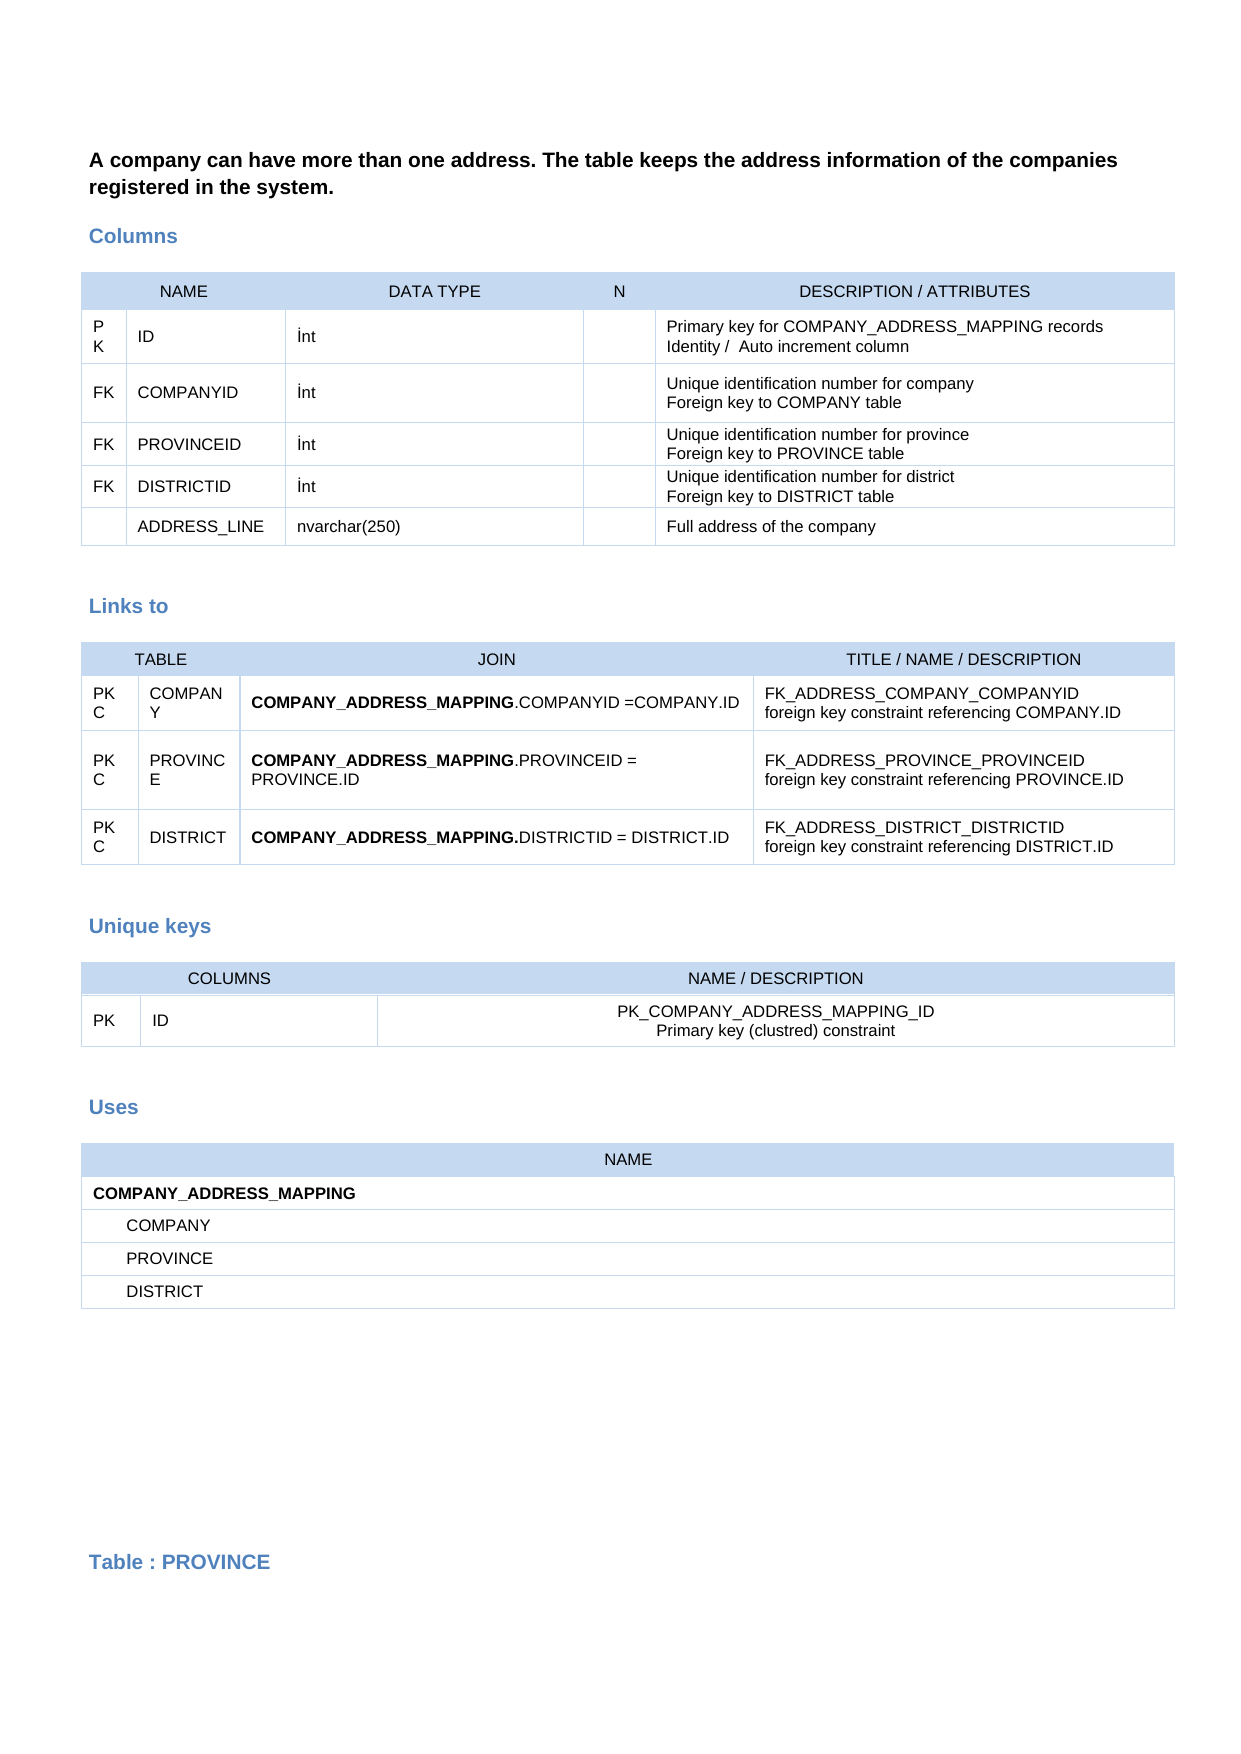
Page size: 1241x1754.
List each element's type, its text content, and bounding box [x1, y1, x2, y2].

table_cell FK_ADDRESS_PROVINCE_PROVINCEID foreign key constraint referencing PROVINCE.ID [754, 731, 1174, 809]
text Unique keys [89, 913, 1152, 937]
table_cell FK_ADDRESS_COMPANY_COMPANYID foreign key constraint referencing COMPANY.ID [754, 676, 1174, 730]
table_header COLUMNS [82, 963, 377, 994]
table_cell ID [141, 996, 377, 1046]
table_header DATA TYPE [286, 273, 583, 309]
table_cell [82, 508, 126, 544]
table_cell PK_COMPANY_ADDRESS_MAPPING_ID Primary key (clustred) constraint [378, 996, 1174, 1046]
table_cell Unique identification number for company Foreign key to COMPANY table [656, 364, 1174, 422]
table_cell PROVINCEID [127, 423, 285, 465]
table_cell FK [82, 364, 126, 422]
table_header JOIN [241, 643, 753, 675]
table_cell nvarchar(250) [286, 508, 583, 544]
table_cell Full address of the company [656, 508, 1174, 544]
text Links to [89, 594, 1152, 618]
table_cell ID [127, 310, 285, 362]
table_cell PKC [82, 676, 138, 730]
table_cell COMPANY_ADDRESS_MAPPING.DISTRICTID = DISTRICT.ID [241, 810, 753, 864]
table_cell PKC [82, 731, 138, 809]
table_header N [584, 273, 655, 309]
table_cell ADDRESS_LINE [127, 508, 285, 544]
table_cell PROVINCE [82, 1243, 1174, 1274]
table_cell İnt [286, 310, 583, 362]
table_header NAME [82, 273, 285, 309]
text Table : PROVINCE [89, 1550, 1152, 1574]
table_cell PROVINCE [139, 731, 239, 809]
table_cell [584, 423, 655, 465]
table_cell COMPANY [139, 676, 239, 730]
table_cell [584, 364, 655, 422]
table_cell COMPANY_ADDRESS_MAPPING [82, 1177, 1174, 1209]
table_cell FK [82, 423, 126, 465]
table_cell İnt [286, 466, 583, 507]
table_cell COMPANY [82, 1210, 1174, 1242]
text A company can have more than one address. The table keeps the address information of the companies registered in the system. [89, 148, 1152, 199]
table_cell DISTRICT [139, 810, 239, 864]
table_cell Unique identification number for province Foreign key to PROVINCE table [656, 423, 1174, 465]
table_cell COMPANY_ADDRESS_MAPPING.PROVINCEID = PROVINCE.ID [241, 731, 753, 809]
table_cell PK [82, 310, 126, 362]
table_cell DISTRICTID [127, 466, 285, 507]
table_cell DISTRICT [82, 1276, 1174, 1307]
table_header TABLE [82, 643, 239, 675]
table_cell İnt [286, 423, 583, 465]
table_header NAME [82, 1143, 1174, 1176]
table_cell [584, 310, 655, 362]
table_header NAME / DESCRIPTION [377, 963, 1174, 994]
text Columns [89, 223, 1152, 247]
table_cell FK [82, 466, 126, 507]
table_cell PKC [82, 810, 138, 864]
table_cell COMPANYID [127, 364, 285, 422]
table_header TITLE / NAME / DESCRIPTION [754, 643, 1174, 675]
table_cell Unique identification number for district Foreign key to DISTRICT table [656, 466, 1174, 507]
table_cell FK_ADDRESS_DISTRICT_DISTRICTID foreign key constraint referencing DISTRICT.ID [754, 810, 1174, 864]
table_cell COMPANY_ADDRESS_MAPPING.COMPANYID =COMPANY.ID [241, 676, 753, 730]
table_cell [584, 508, 655, 544]
table_header DESCRIPTION / ATTRIBUTES [656, 273, 1174, 309]
text Uses [89, 1095, 1152, 1119]
table_cell Primary key for COMPANY_ADDRESS_MAPPING records Identity / Auto increment column [656, 310, 1174, 362]
table_cell [584, 466, 655, 507]
table_cell İnt [286, 364, 583, 422]
table_cell PK [82, 996, 140, 1046]
